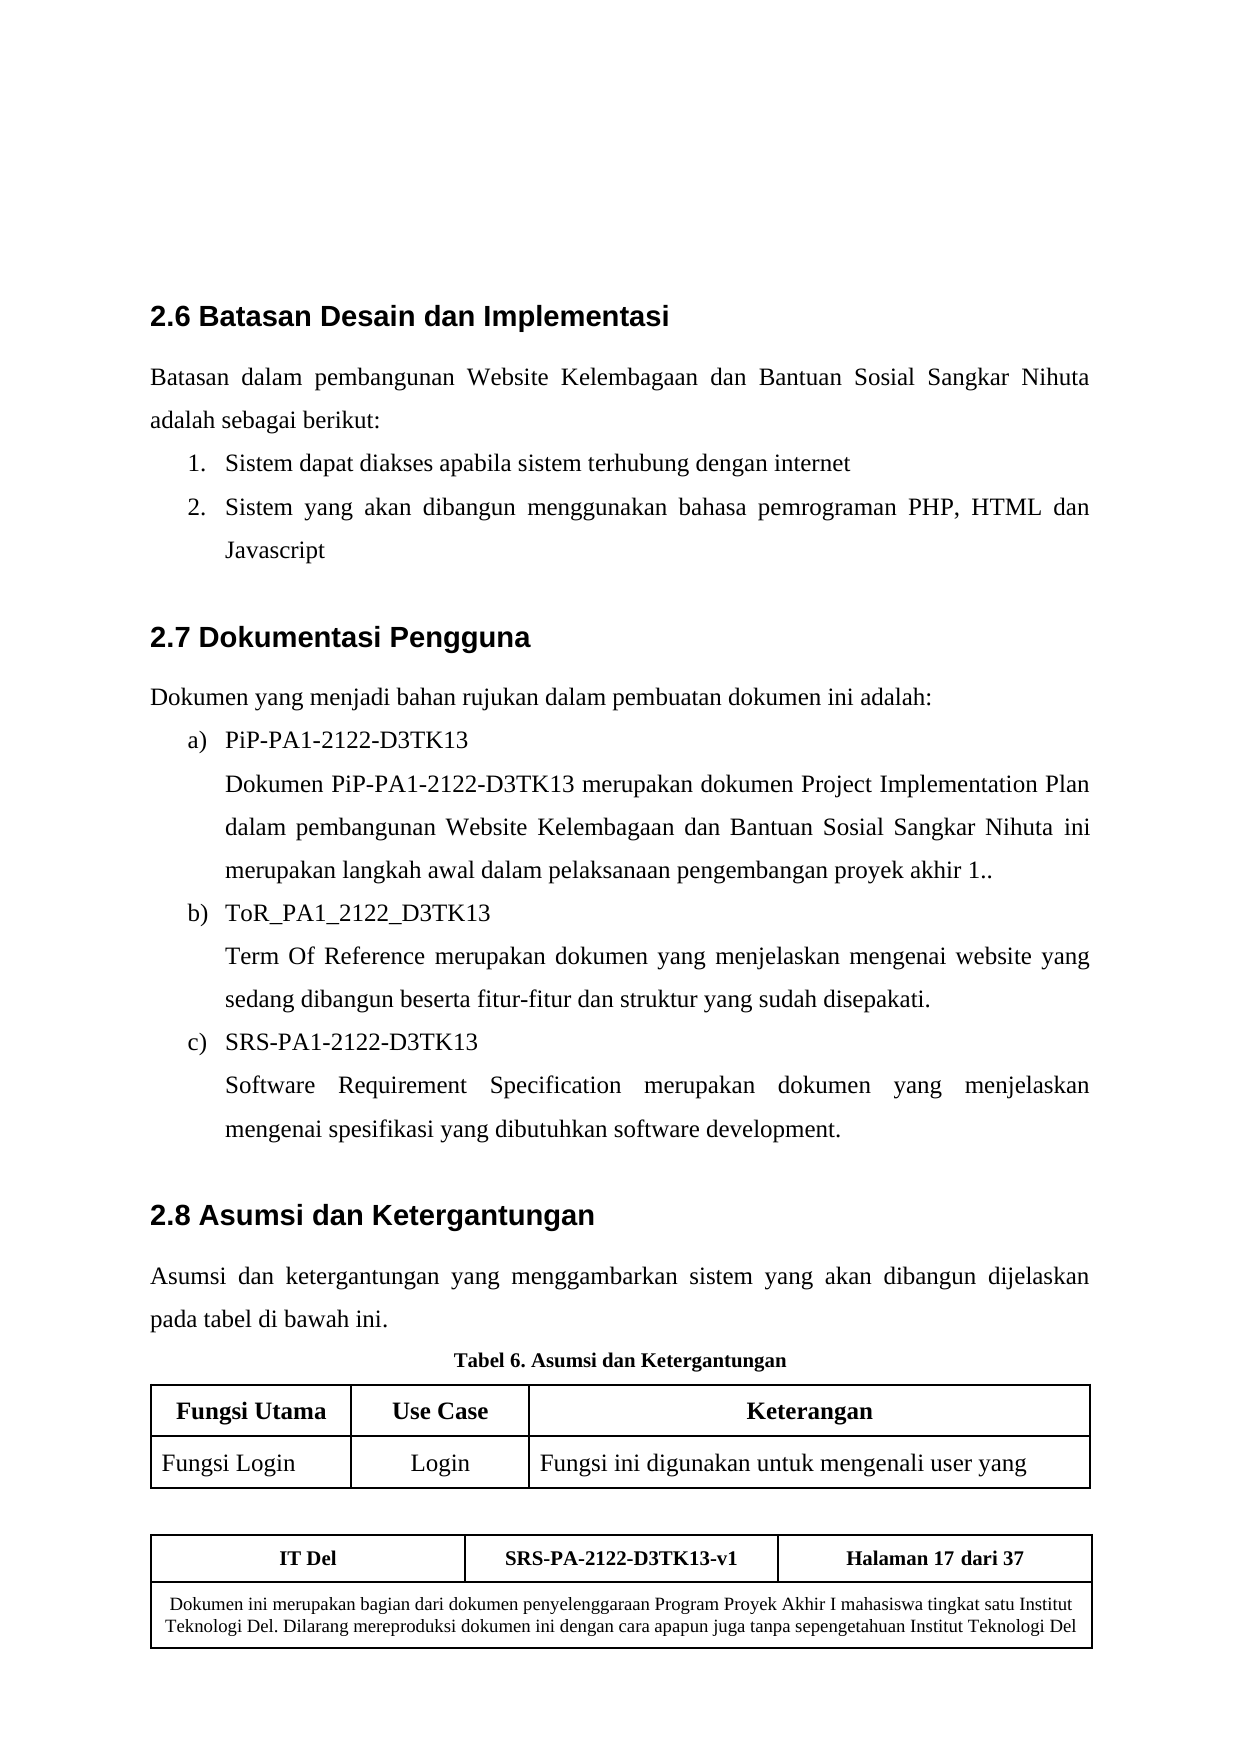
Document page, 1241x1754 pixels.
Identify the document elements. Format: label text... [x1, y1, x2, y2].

subtitle 2.6 Batasan Desain dan Implementasi [150, 299, 1090, 333]
subtitle 2.7 Dokumentasi Pengguna [150, 619, 1090, 653]
subtitle 2.8 Asumsi dan Ketergantungan [150, 1198, 1090, 1232]
table_header Fungsi Utama [152, 1386, 350, 1435]
text Batasan dalam pembangunan Website Kelembagaan dan Bantuan Sosial Sangkar Nihuta adalah sebagai berikut: [150, 362, 1090, 434]
table_header Use Case [352, 1386, 528, 1435]
text Tabel 6. Asumsi dan Ketergantungan [150, 1347, 1090, 1372]
list Sistem dapat diakses apabila sistem terhubung dengan internet [187, 448, 1090, 477]
table_cell Fungsi Login [152, 1437, 350, 1487]
list PiP-PA1-2122-D3TK13 Dokumen PiP-PA1-2122-D3TK13 merupakan dokumen Project Implementation Plan dalam pembangunan Website Kelembagaan dan Bantuan Sosial Sangkar Nihuta ini merupakan langkah awal dalam pelaksanaan pengembangan proyek akhir 1.. [187, 726, 1090, 884]
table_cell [530, 1437, 1089, 1487]
list SRS-PA1-2122-D3TK13 Software Requirement Specification merupakan dokumen yang menjelaskan mengenai spesifikasi yang dibutuhkan software development. [187, 1027, 1090, 1142]
table_cell Login [352, 1437, 528, 1487]
table_header Keterangan [530, 1386, 1089, 1435]
list ToR_PA1_2122_D3TK13 Term Of Reference merupakan dokumen yang menjelaskan mengenai website yang sedang dibangun beserta fitur-fitur dan struktur yang sudah disepakati. [187, 898, 1090, 1013]
list Sistem yang akan dibangun menggunakan bahasa pemrograman PHP, HTML dan Javascript [187, 492, 1090, 563]
text Dokumen yang menjadi bahan rujukan dalam pembuatan dokumen ini adalah: [150, 682, 1090, 711]
text Asumsi dan ketergantungan yang menggambarkan sistem yang akan dibangun dijelaskan pada tabel di bawah ini. [150, 1261, 1090, 1333]
